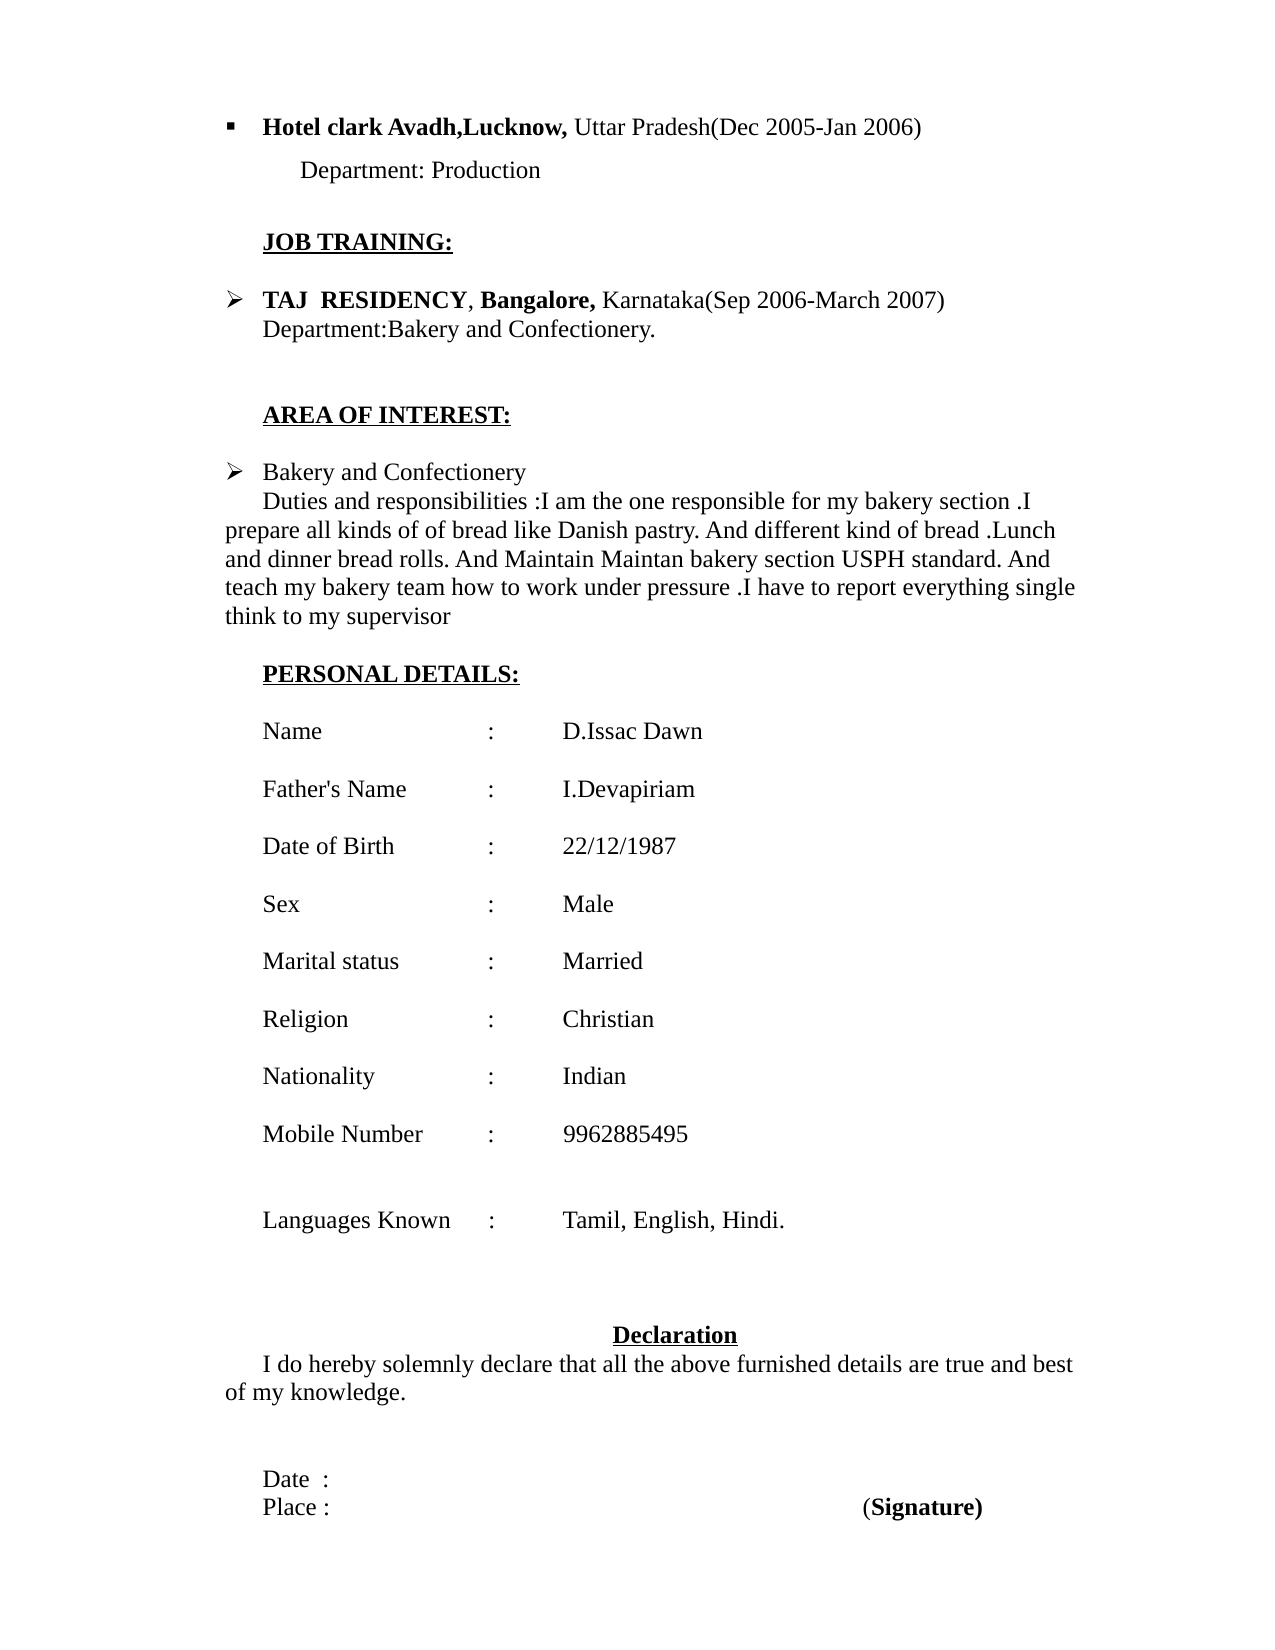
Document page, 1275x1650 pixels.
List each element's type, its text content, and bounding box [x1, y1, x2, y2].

text Department:Bakery and Confectionery. [225, 314, 1087, 342]
text Nationality : Indian [225, 1061, 1087, 1090]
text Sex : Male [225, 889, 1087, 917]
text Mobile Number : 9962885495 [225, 1119, 1087, 1147]
list TAJ RESIDENCY, Bangalore, Karnataka(Sep 2006-March 2007) [225, 285, 1087, 314]
text Name : D.Issac Dawn [225, 716, 1087, 745]
text AREA OF INTEREST: [225, 400, 1087, 429]
text Languages Known : Tamil, English, Hindi. [225, 1205, 1087, 1234]
text Marital status : Married [225, 946, 1087, 975]
text Place : (Signature) [225, 1492, 1087, 1521]
text Declaration [225, 1320, 1087, 1349]
list Hotel clark Avadh,Lucknow, Uttar Pradesh(Dec 2005-Jan 2006) [225, 112, 1087, 141]
text Department: Production [300, 156, 1087, 184]
text PERSONAL DETAILS: [225, 659, 1087, 687]
text Date of Birth : 22/12/1987 [225, 831, 1087, 860]
text Religion : Christian [225, 1004, 1087, 1032]
text Father's Name : I.Devapiriam [225, 774, 1087, 802]
text JOB TRAINING: [225, 227, 1087, 256]
text Date : [225, 1464, 1087, 1492]
text Duties and responsibilities :I am the one responsible for my bakery section .I prepare all kinds of of bread like Danish pastry. And different kind of bread .Lunch and dinner bread rolls. And Maintain Maintan bakery section USPH standard. And teach my bakery team how to work under pressure .I have to report everything single think to my supervisor [225, 486, 1087, 630]
text I do hereby solemnly declare that all the above furnished details are true and best of my knowledge. [225, 1349, 1087, 1406]
list Bakery and Confectionery [225, 457, 1087, 486]
